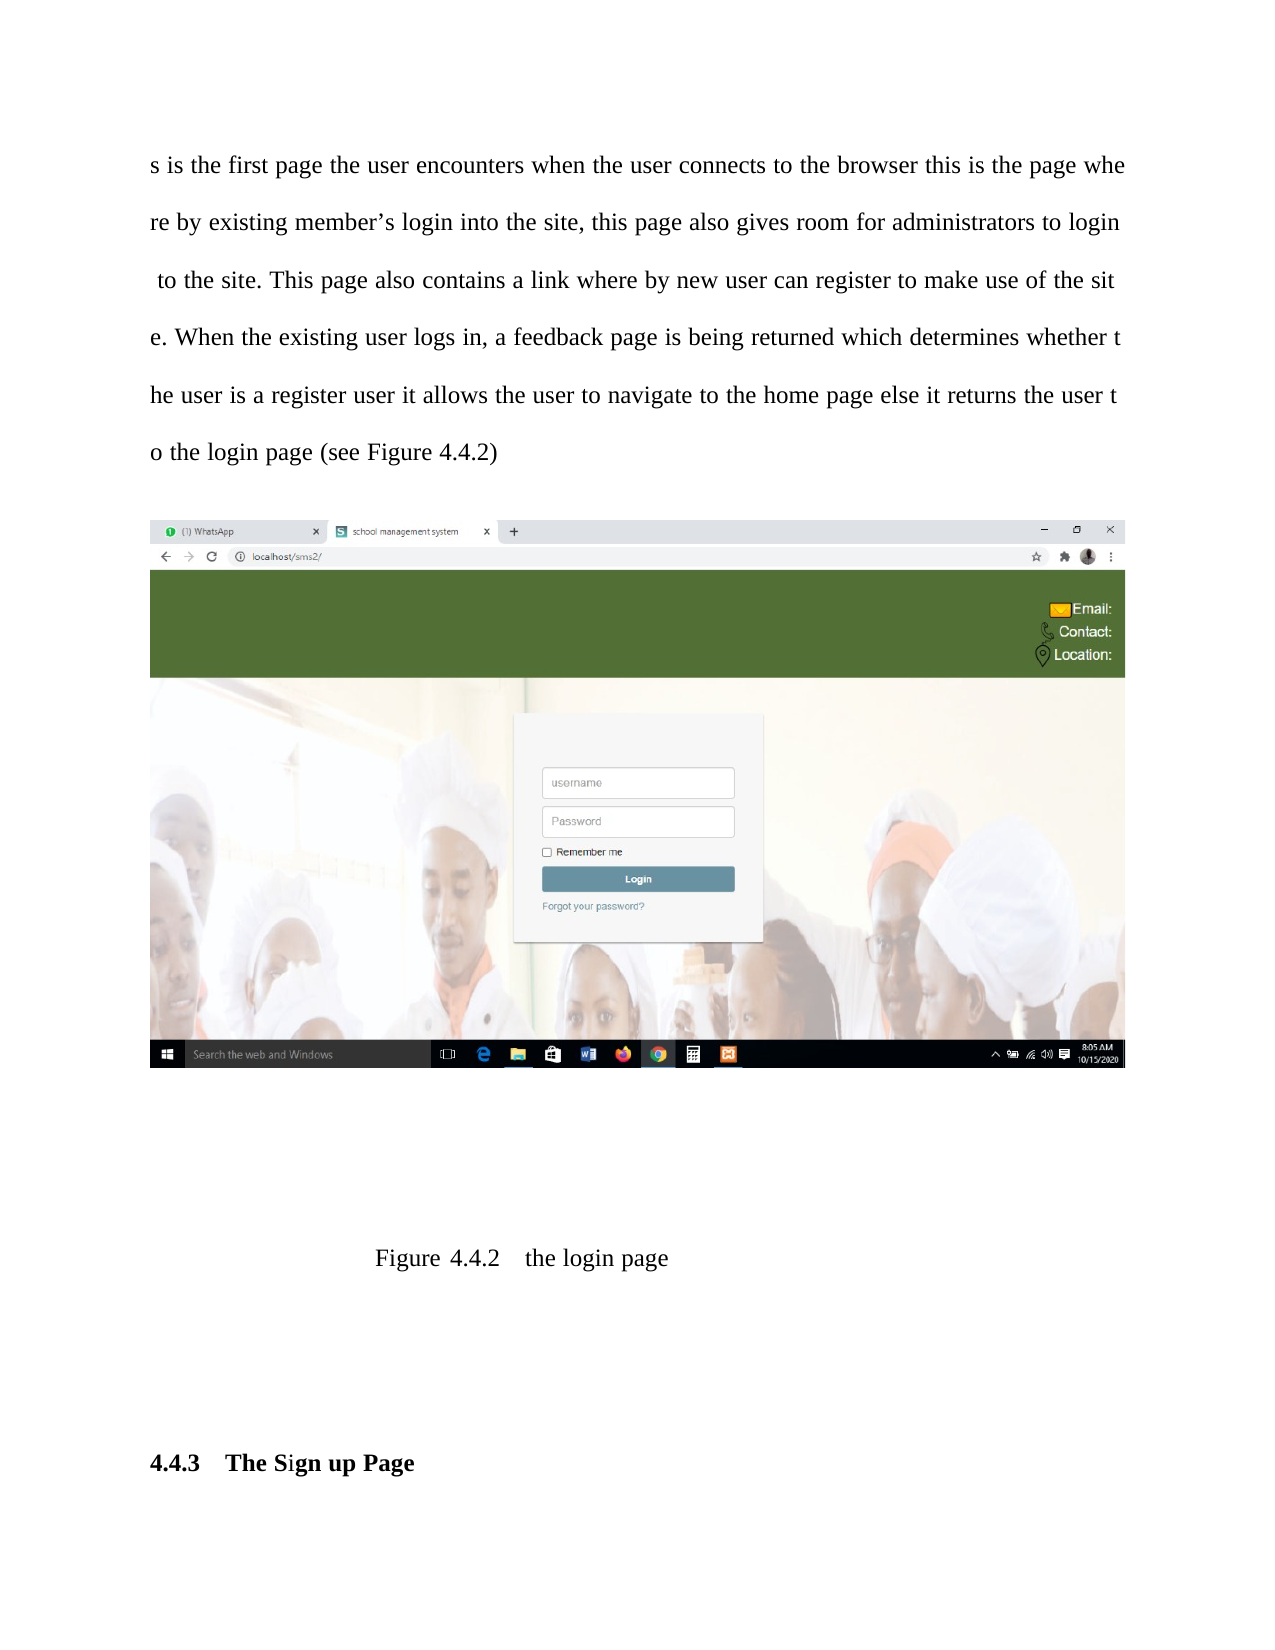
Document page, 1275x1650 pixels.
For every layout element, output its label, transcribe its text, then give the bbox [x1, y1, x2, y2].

list Figure 4.4.2 theiloginipage [150, 1243, 1125, 1272]
list TheiSigniupiPage [150, 1448, 1125, 1476]
picture [150, 520, 1125, 1068]
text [150, 150, 1125, 466]
